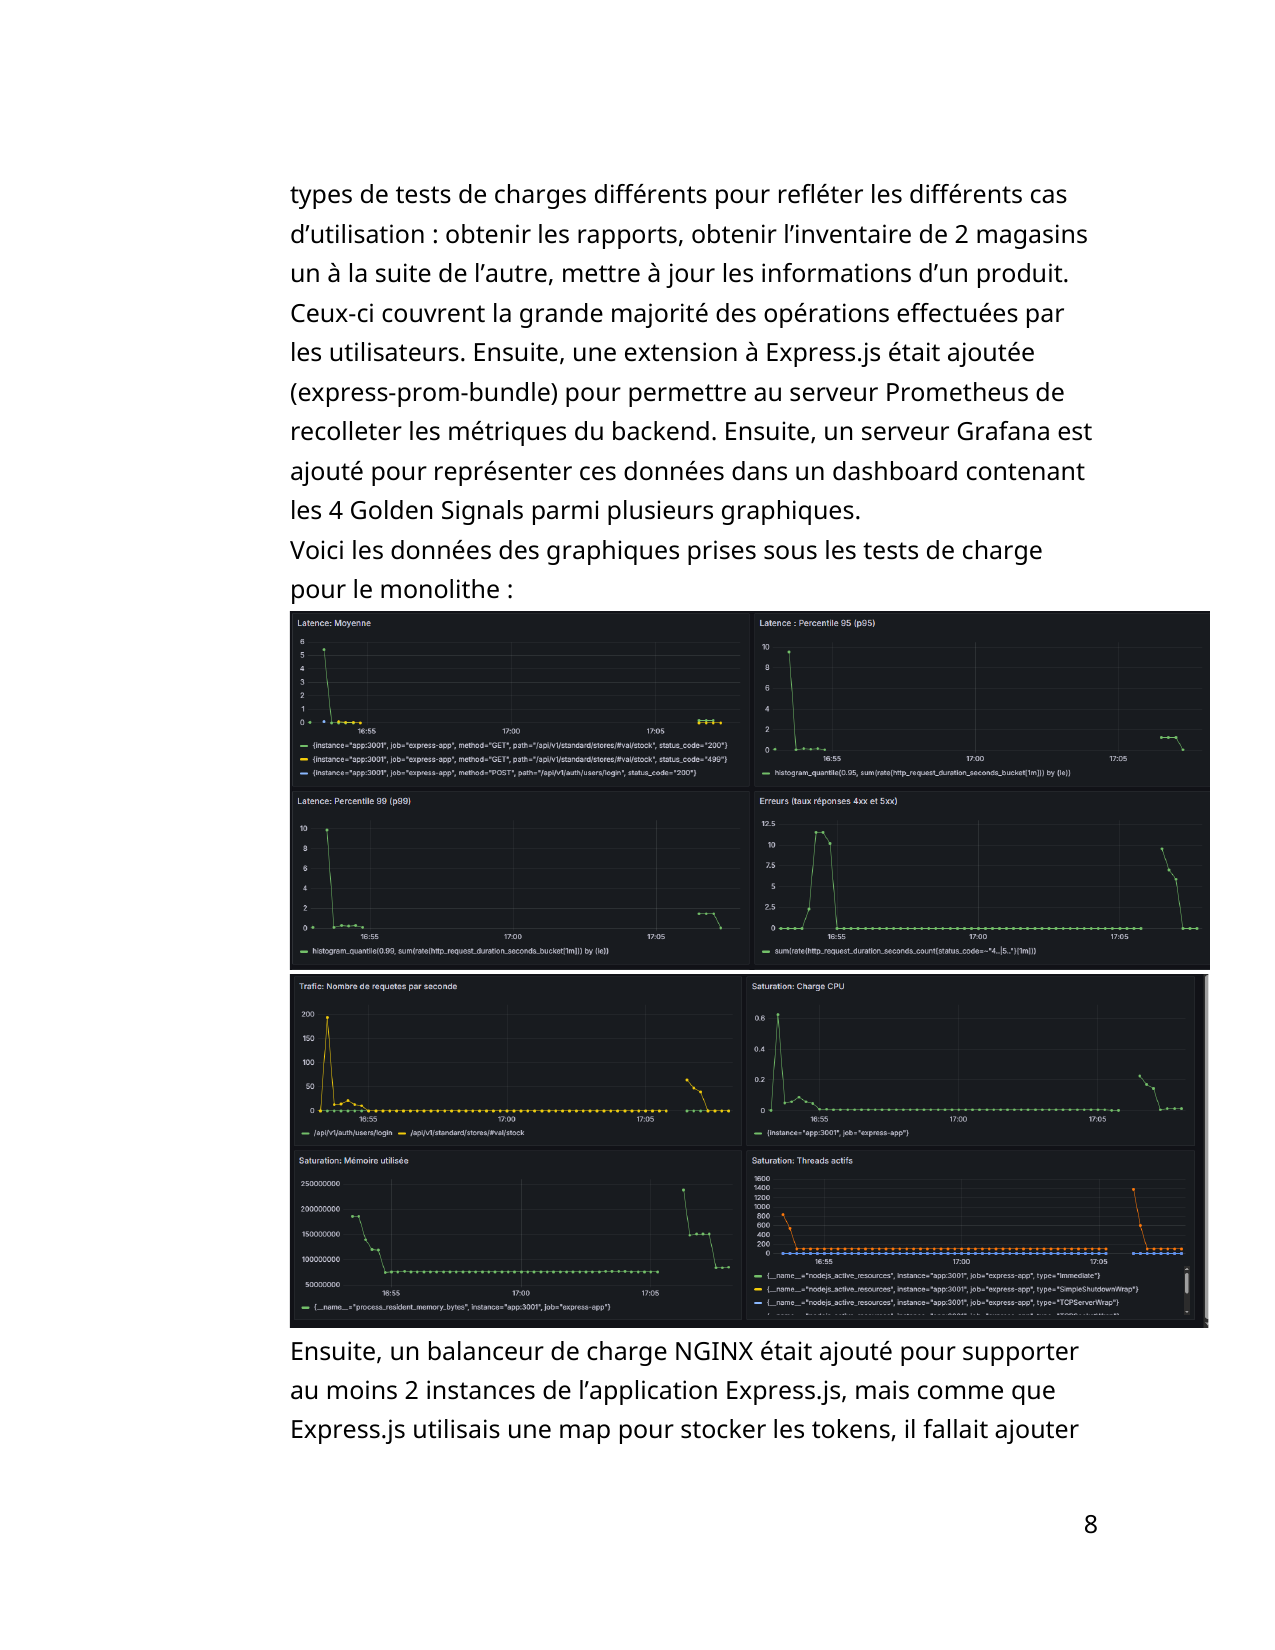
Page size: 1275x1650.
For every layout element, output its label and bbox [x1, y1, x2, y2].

picture [289, 974, 1209, 1328]
list [252, 177, 1098, 1446]
picture [289, 611, 1210, 970]
